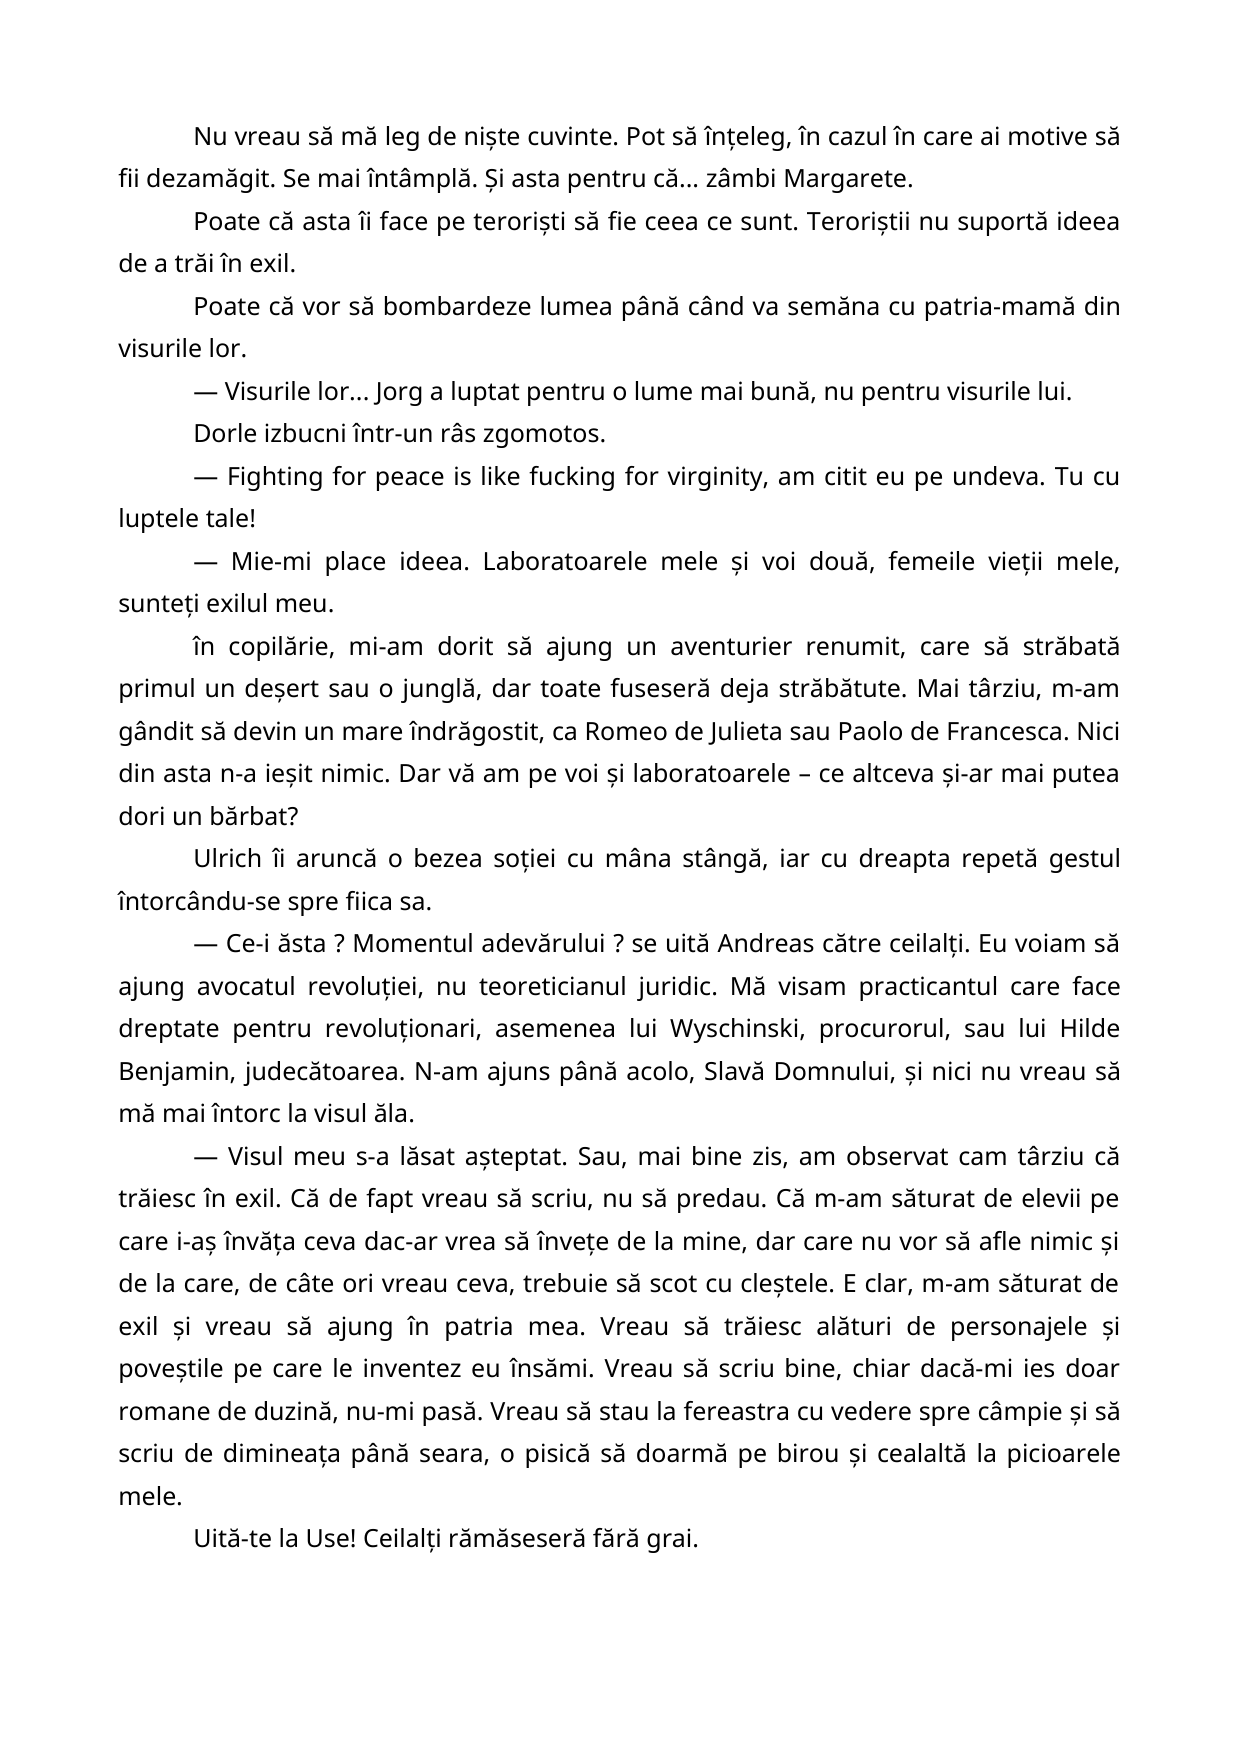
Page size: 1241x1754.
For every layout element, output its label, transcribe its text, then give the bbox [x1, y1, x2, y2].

text — Visul meu s-a lăsat aşteptat. Sau, mai bine zis, am observat cam târziu că trăiesc în exil. Că de fapt vreau să scriu, nu să predau. Că m-am săturat de elevii pe care i-aş învăţa ceva dac-ar vrea să înveţe de la mine, dar care nu vor să afle nimic şi de la care, de câte ori vreau ceva, trebuie să scot cu cleştele. E clar, m-am săturat de exil şi vreau să ajung în patria mea. Vreau să trăiesc alături de personajele şi poveştile pe care le inventez eu însămi. Vreau să scriu bine, chiar dacă-mi ies doar romane de duzină, nu-mi pasă. Vreau să stau la fereastra cu vedere spre câmpie şi să scriu de dimineaţa până seara, o pisică să doarmă pe birou şi cealaltă la picioarele mele. [118, 1138, 1122, 1512]
text — Ce-i ăsta ? Momentul adevărului ? se uită Andreas către ceilalţi. Eu voiam să ajung avocatul revoluţiei, nu teoreticianul juridic. Mă visam practicantul care face dreptate pentru revoluţionari, asemenea lui Wyschinski, procurorul, sau lui Hilde Benjamin, judecătoarea. N-am ajuns până acolo, Slavă Domnului, şi nici nu vreau să mă mai întorc la visul ăla. [118, 926, 1122, 1130]
text — Visurile lor... Jorg a luptat pentru o lume mai bună, nu pentru visurile lui. [118, 373, 1122, 407]
text — Mie-mi place ideea. Laboratoarele mele şi voi două, femeile vieţii mele, sunteţi exilul meu. [118, 543, 1122, 620]
text Poate că vor să bombardeze lumea până când va semăna cu patria-mamă din visurile lor. [118, 288, 1122, 365]
text Ulrich îi aruncă o bezea soţiei cu mâna stângă, iar cu dreapta repetă gestul întorcându-se spre fiica sa. [118, 841, 1122, 917]
text Uită-te la Use! Ceilalţi rămăseseră fără grai. [118, 1521, 1122, 1555]
text Dorle izbucni într-un râs zgomotos. [118, 416, 1122, 450]
text în copilărie, mi-am dorit să ajung un aventurier renumit, care să străbată primul un deşert sau o junglă, dar toate fuseseră deja străbătute. Mai târziu, m-am gândit să devin un mare îndrăgostit, ca Romeo de Julieta sau Paolo de Francesca. Nici din asta n-a ieşit nimic. Dar vă am pe voi şi laboratoarele – ce altceva şi-ar mai putea dori un bărbat? [118, 628, 1122, 832]
text Poate că asta îi face pe terorişti să fie ceea ce sunt. Teroriştii nu suportă ideea de a trăi în exil. [118, 203, 1122, 280]
text Nu vreau să mă leg de nişte cuvinte. Pot să înţeleg, în cazul în care ai motive să fii dezamăgit. Se mai întâmplă. Şi asta pentru că... zâmbi Margarete. [118, 118, 1122, 195]
text — Fighting for peace is like fucking for virginity, am citit eu pe undeva. Tu cu luptele tale! [118, 458, 1122, 535]
